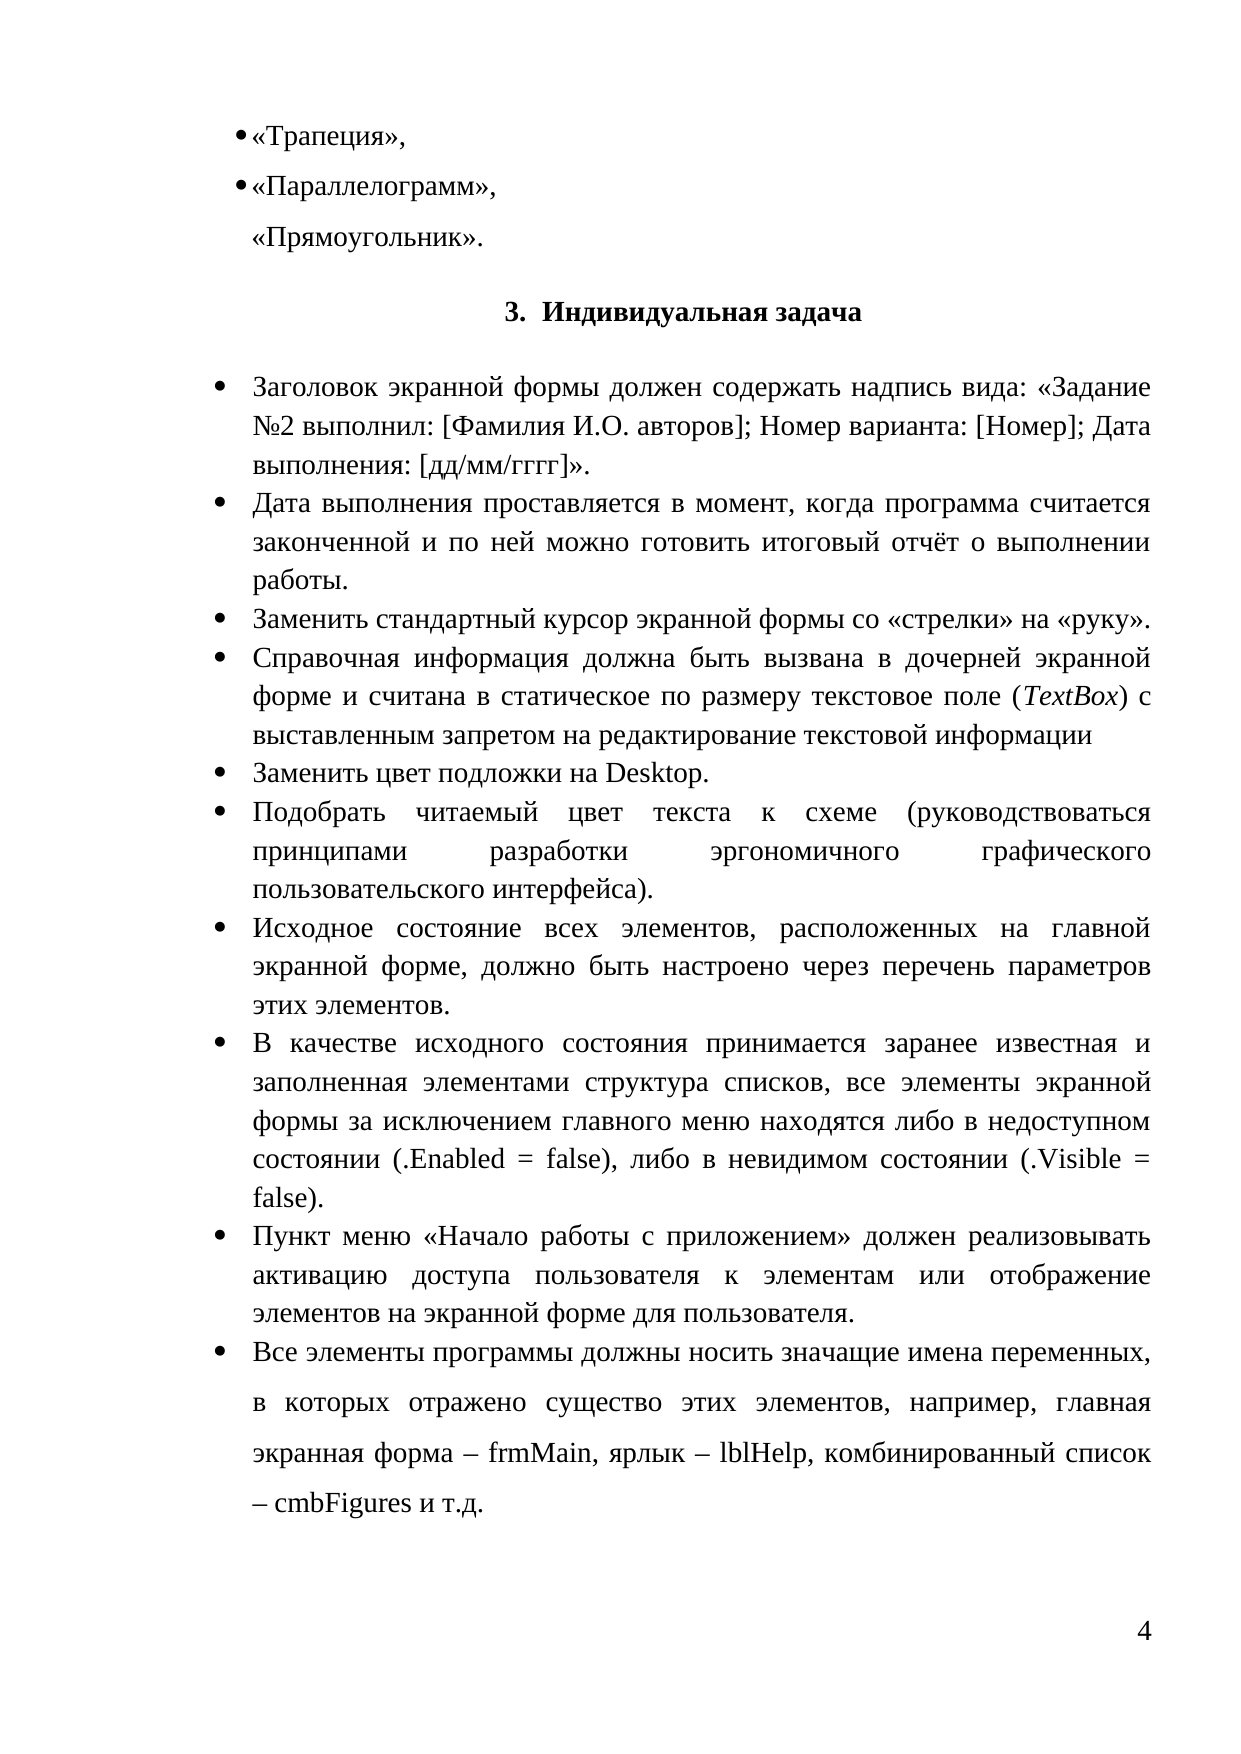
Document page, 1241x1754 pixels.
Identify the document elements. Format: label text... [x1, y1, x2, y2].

list «Параллелограмм», [177, 168, 1152, 202]
text Индивидуальная задача [215, 294, 1152, 328]
list В качестве исходного состояния принимается заранее известная и заполненная элементами структура списков, все элементы экранной формы за исключением главного меню находятся либо в недоступном состоянии (.Enabled = false), либо в невидимом состоянии (.Visible = false). [215, 1026, 1152, 1213]
list Дата выполнения проставляется в момент, когда программа считается законченной и по ней можно готовить итоговый отчёт о выполнении работы. [215, 485, 1152, 596]
list Заменить цвет подложки на Desktop. [215, 755, 1152, 789]
list Исходное состояние всех элементов, расположенных на главной экранной форме, должно быть настроено через перечень параметров этих элементов. [215, 910, 1152, 1021]
list Подобрать читаемый цвет текста к схеме (руководствоваться принципами разработки эргономичного графического пользовательского интерфейса). [215, 794, 1152, 905]
list Заголовок экранной формы должен содержать надпись вида: «Задание №2 выполнил: [Фамилия И.О. авторов]; Номер варианта: [Номер]; Дата выполнения: [дд/мм/гггг]». [215, 369, 1152, 480]
list Пункт меню «Начало работы с приложением» должен реализовывать активацию доступа пользователя к элементам или отображение элементов на экранной форме для пользователя. [215, 1218, 1152, 1329]
list Все элементы программы должны носить значащие имена переменных, в которых отражено существо этих элементов, например, главная экранная форма – frmMain, ярлык – lblHelp, комбинированный список – cmbFigures и т.д. [215, 1334, 1152, 1519]
list Справочная информация должна быть вызвана в дочерней экранной форме и считана в статическое по размеру текстовое поле (TextBox) с выставленным запретом на редактирование текстовой информации [215, 640, 1152, 750]
text «Прямоугольник». [177, 219, 1152, 252]
list Заменить стандартный курсор экранной формы со «стрелки» на «руку». [215, 601, 1152, 635]
list «Трапеция», [177, 118, 1152, 152]
